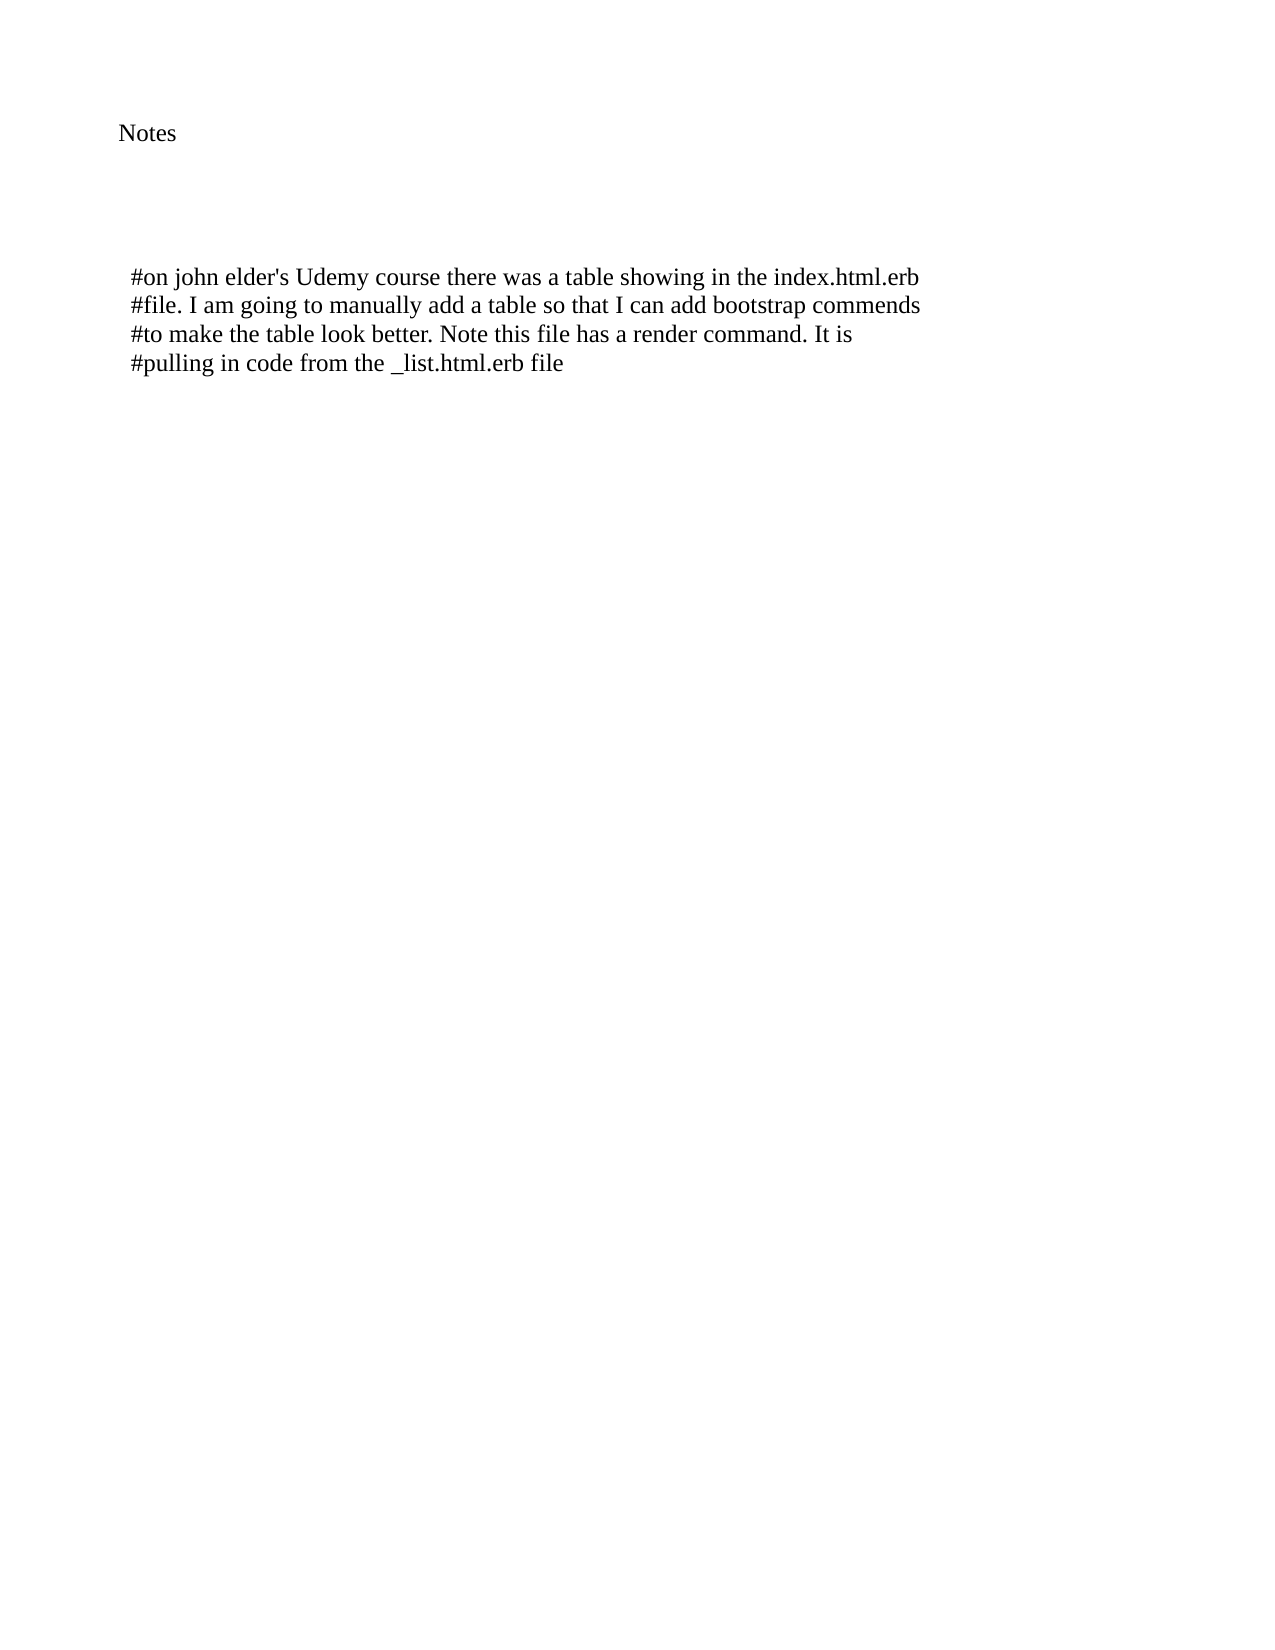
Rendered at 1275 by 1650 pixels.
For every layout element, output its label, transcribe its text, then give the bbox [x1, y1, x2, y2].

text #to make the table look better. Note this file has a render command. It is [118, 319, 1157, 348]
text Notes [118, 118, 1157, 147]
text #on john elder's Udemy course there was a table showing in the index.html.erb [118, 262, 1157, 291]
text #pulling in code from the _list.html.erb file [118, 348, 1157, 377]
text #file. I am going to manually add a table so that I can add bootstrap commends [118, 291, 1157, 319]
